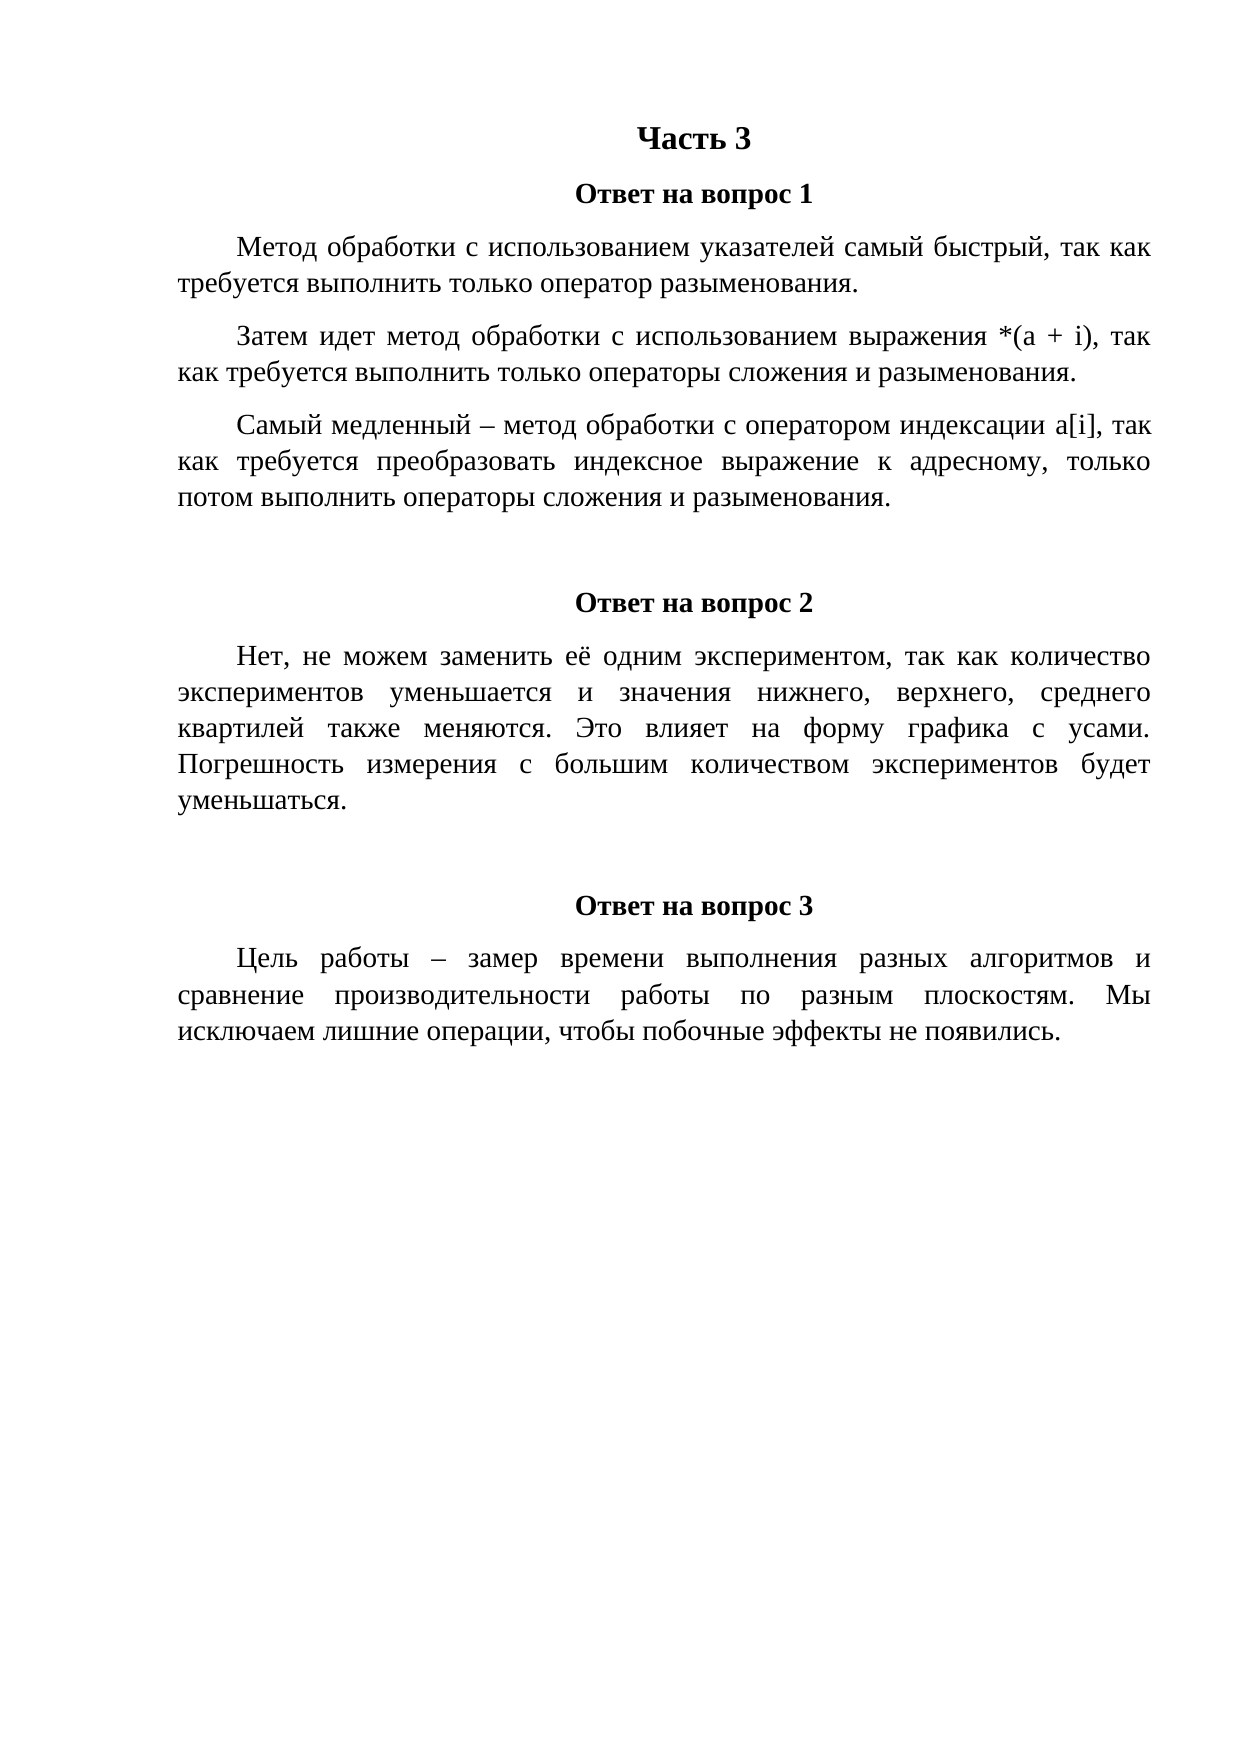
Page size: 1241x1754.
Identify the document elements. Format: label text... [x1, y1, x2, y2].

text Часть 3 [177, 118, 1152, 156]
text Затем идет метод обработки с использованием выражения *(a + i), так как требуется выполнить только операторы сложения и разыменования. [177, 318, 1152, 388]
text Цель работы – замер времени выполнения разных алгоритмов и сравнение производительности работы по разным плоскостям. Мы исключаем лишние операции, чтобы побочные эффекты не появились. [177, 941, 1152, 1046]
text Самый медленный – метод обработки с оператором индексации a[i], так как требуется преобразовать индексное выражение к адресному, только потом выполнить операторы сложения и разыменования. [177, 407, 1152, 513]
text Метод обработки с использованием указателей самый быстрый, так как требуется выполнить только оператор разыменования. [177, 229, 1152, 299]
text Ответ на вопрос 3 [177, 888, 1152, 921]
text Ответ на вопрос 2 [177, 585, 1152, 618]
text Ответ на вопрос 1 [177, 176, 1152, 210]
text Нет, не можем заменить её одним экспериментом, так как количество экспериментов уменьшается и значения нижнего, верхнего, среднего квартилей также меняются. Это влияет на форму графика с усами. Погрешность измерения с большим количеством экспериментов будет уменьшаться. [177, 638, 1152, 816]
